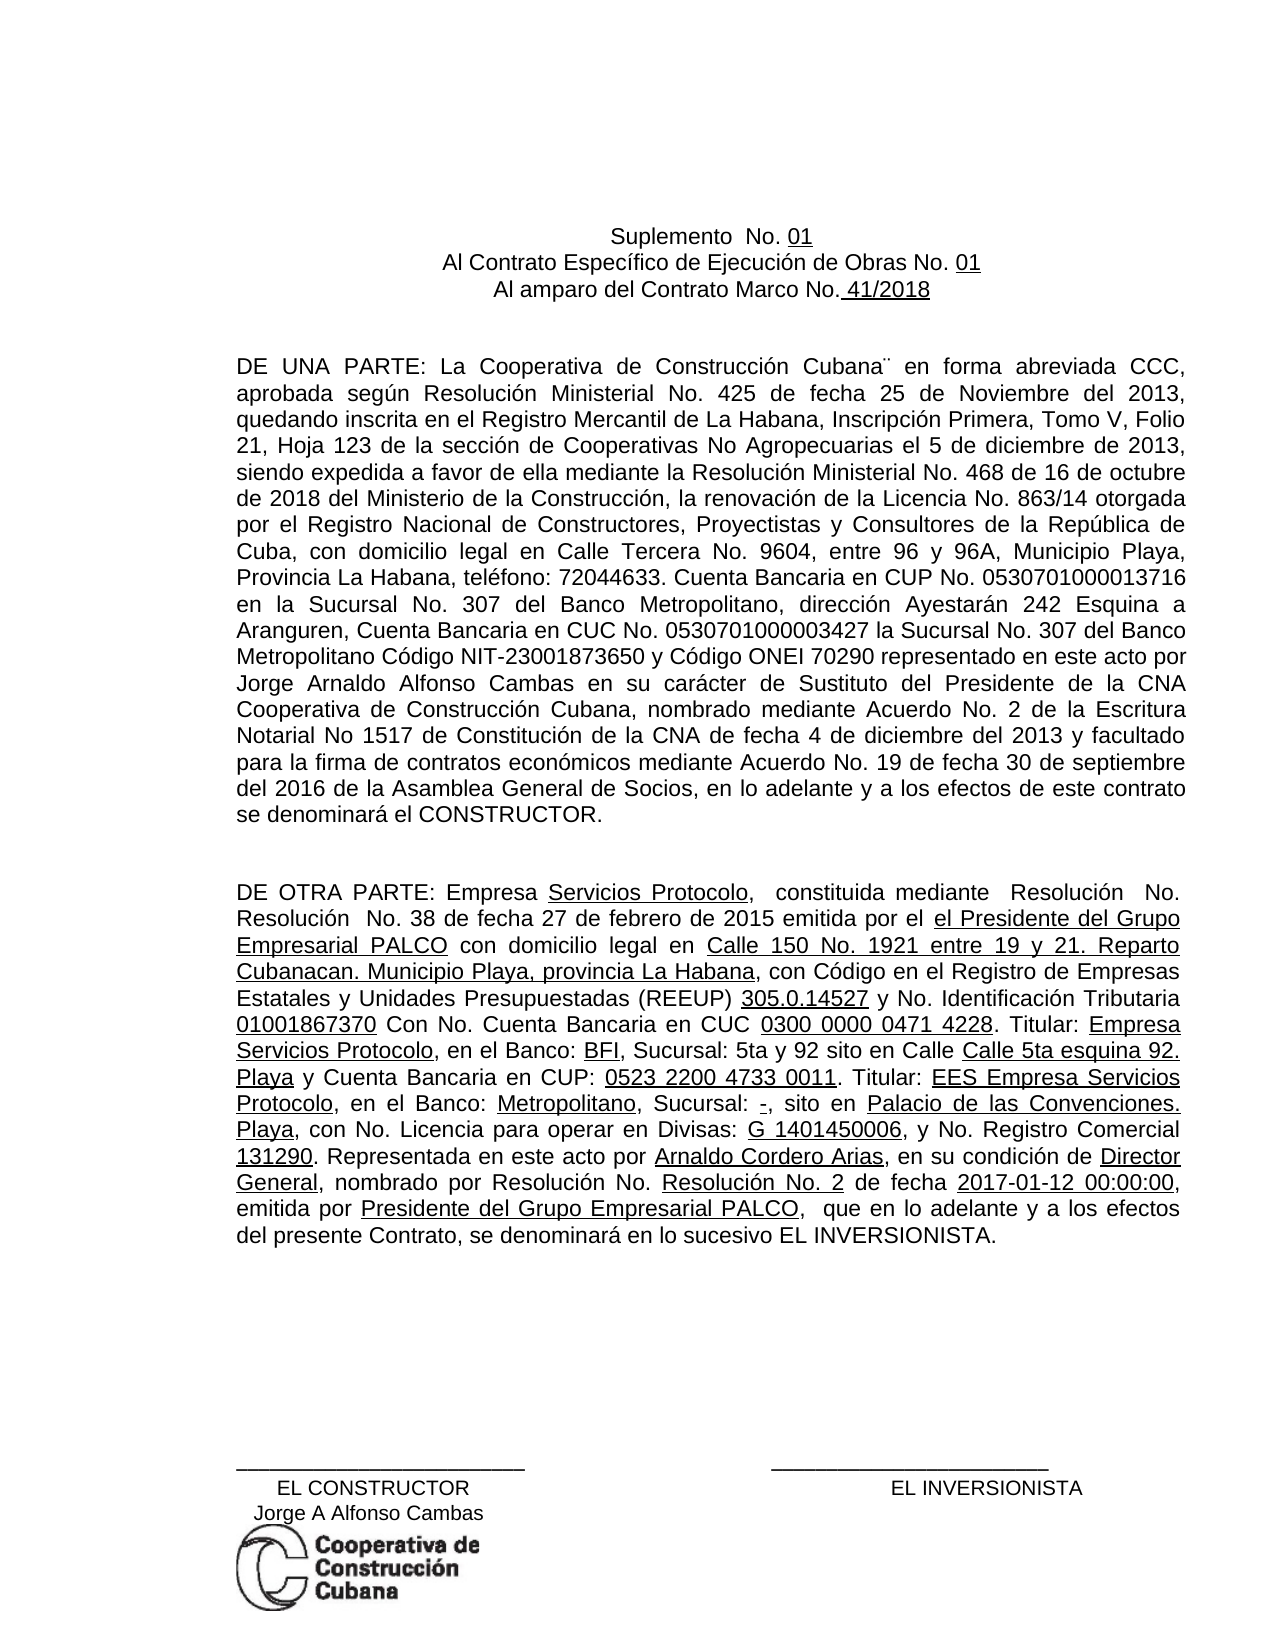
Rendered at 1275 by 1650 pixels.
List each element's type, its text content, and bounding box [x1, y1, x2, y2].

text DE OTRA PARTE: Empresa Servicios Protocolo, constituida mediante Resolución No. Resolución No. 38 de fecha 27 de febrero de 2015 emitida por el el Presidente del Grupo Empresarial PALCO con domicilio legal en Calle 150 No. 1921 entre 19 y 21. Reparto Cubanacan. Municipio Playa, provincia La Habana, con Código en el Registro de Empresas Estatales y Unidades Presupuestadas (REEUP) 305.0.14527 y No. Identificación Tributaria 01001867370 Con No. Cuenta Bancaria en CUC 0300 0000 0471 4228. Titular: Empresa Servicios Protocolo, en el Banco: BFI, Sucursal: 5ta y 92 sito en Calle Calle 5ta esquina 92. Playa y Cuenta Bancaria en CUP: 0523 2200 4733 0011. Titular: EES Empresa Servicios Protocolo, en el Banco: Metropolitano, Sucursal: -, sito en Palacio de las Convenciones. Playa, con No. Licencia para operar en Divisas: G 1401450006, y No. Registro Comercial 131290. Representada en este acto por Arnaldo Cordero Arias, en su condición de Director General, nombrado por Resolución No. Resolución No. 2 de fecha 2017-01-12 00:00:00, emitida por Presidente del Grupo Empresarial PALCO, que en lo adelante y a los efectos del presente Contrato, se denominará en lo sucesivo EL INVERSIONISTA. [236, 879, 1180, 1248]
picture [236, 1524, 480, 1611]
text Al amparo del Contrato Marco No. 41/2018 [236, 276, 1187, 302]
text Suplemento No. 01 [236, 223, 1187, 249]
text Al Contrato Específico de Ejecución de Obras No. 01 [236, 249, 1187, 276]
text DE UNA PARTE: La Cooperativa de Construcción Cubana¨ en forma abreviada CCC, aprobada según Resolución Ministerial No. 425 de fecha 25 de Noviembre del 2013, quedando inscrita en el Registro Mercantil de La Habana, Inscripción Primera, Tomo V, Folio 21, Hoja 123 de la sección de Cooperativas No Agropecuarias el 5 de diciembre de 2013, siendo expedida a favor de ella mediante la Resolución Ministerial No. 468 de 16 de octubre de 2018 del Ministerio de la Construcción, la renovación de la Licencia No. 863/14 otorgada por el Registro Nacional de Constructores, Proyectistas y Consultores de la República de Cuba, con domicilio legal en Calle Tercera No. 9604, entre 96 y 96A, Municipio Playa, Provincia La Habana, teléfono: 72044633. Cuenta Bancaria en CUP No. 0530701000013716 en la Sucursal No. 307 del Banco Metropolitano, dirección Ayestarán 242 Esquina a Aranguren, Cuenta Bancaria en CUC No. 0530701000003427 la Sucursal No. 307 del Banco Metropolitano Código NIT-23001873650 y Código ONEI 70290 representado en este acto por Jorge Arnaldo Alfonso Cambas en su carácter de Sustituto del Presidente de la CNA Cooperativa de Construcción Cubana, nombrado mediante Acuerdo No. 2 de la Escritura Notarial No 1517 de Constitución de la CNA de fecha 4 de diciembre del 2013 y facultado para la firma de contratos económicos mediante Acuerdo No. 19 de fecha 30 de septiembre del 2016 de la Asamblea General de Socios, en lo adelante y a los efectos de este contrato se denominará el CONSTRUCTOR. [236, 353, 1187, 828]
